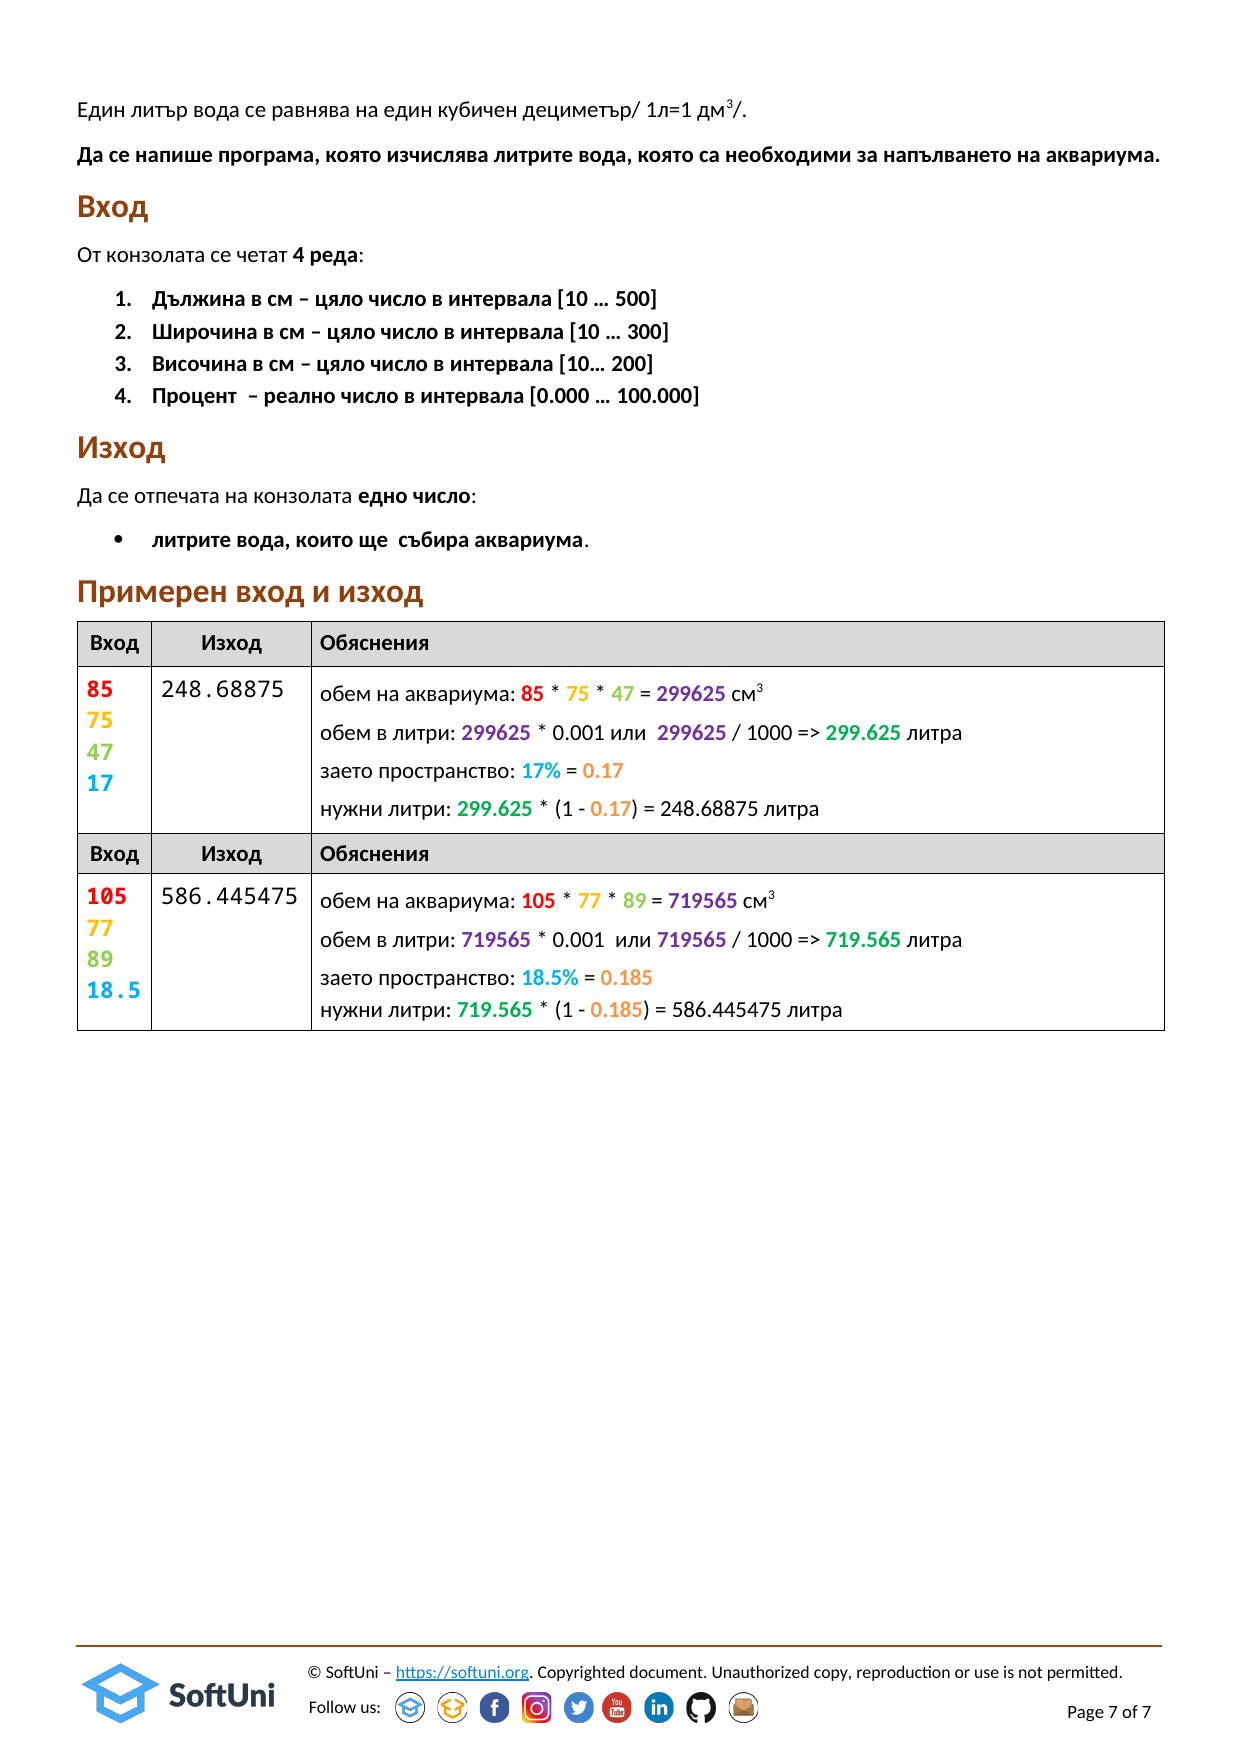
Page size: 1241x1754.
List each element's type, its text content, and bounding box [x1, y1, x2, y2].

picture [644, 1692, 653, 1701]
picture [602, 1692, 632, 1723]
table_cell Вход [78, 834, 151, 873]
list Дължина в см – цяло число в интервала [10 … 500] [114, 284, 1163, 313]
picture [665, 1692, 674, 1701]
picture [522, 1692, 552, 1723]
table_cell 105 77 89 18.5 [78, 874, 151, 1029]
picture [75, 1658, 281, 1729]
text Един литър вода се равнява на един кубичен дециметър/ 1л=1 дм3/. [77, 95, 1163, 123]
table_cell обем на аквариумa: 85 * 75 * 47 = 299625 см3 обем в литри: 299625 * 0.001 или 299625 / 1000 => 299.625 литра заето пространство: 17% = 0.17 нужни литри: 299.625 * (1 - 0.17) = 248.68875 литра [312, 667, 1164, 832]
table_cell 85 75 47 17 [78, 667, 151, 832]
subtitle Вход [77, 185, 1163, 226]
table_header Обяснения [312, 622, 1164, 666]
table_cell Изход [152, 834, 311, 873]
list Широчина в см – цяло число в интервала [10 … 300] [114, 317, 1163, 345]
table_cell обем на аквариумa: 105 * 77 * 89 = 719565 см3 обем в литри: 719565 * 0.001 или 719565 / 1000 => 719.565 литра заето пространство: 18.5% = 0.185 нужни литри: 719.565 * (1 - 0.185) = 586.445475 литра [312, 874, 1164, 1029]
picture [686, 1692, 716, 1723]
picture [479, 1692, 510, 1723]
subtitle Изход [77, 426, 1163, 467]
text Да се напише програма, която изчислява литрите вода, която са необходими за напълването на аквариума. [77, 140, 1163, 168]
subtitle Примерен вход и изход [77, 570, 1163, 611]
text Да се отпечата на конзолата едно число: [77, 481, 1163, 509]
list Височина в см – цяло число в интервала [10… 200] [114, 349, 1163, 377]
table_header Изход [152, 622, 311, 666]
picture [437, 1692, 468, 1723]
picture [395, 1692, 425, 1723]
table_cell 248.68875 [152, 667, 311, 832]
picture [644, 1714, 653, 1723]
picture [665, 1714, 674, 1723]
table_cell Обяснения [312, 834, 1164, 873]
list литрите вода, които ще събира аквариума. [114, 526, 1163, 554]
list Процент – реално число в интервала [0.000 … 100.000] [114, 381, 1163, 409]
picture [728, 1692, 759, 1723]
table_cell 586.445475 [152, 874, 311, 1029]
picture [564, 1692, 594, 1723]
table_header Вход [78, 622, 151, 666]
picture [658, 1705, 667, 1714]
text От конзолата се четат 4 реда: [77, 240, 1163, 268]
